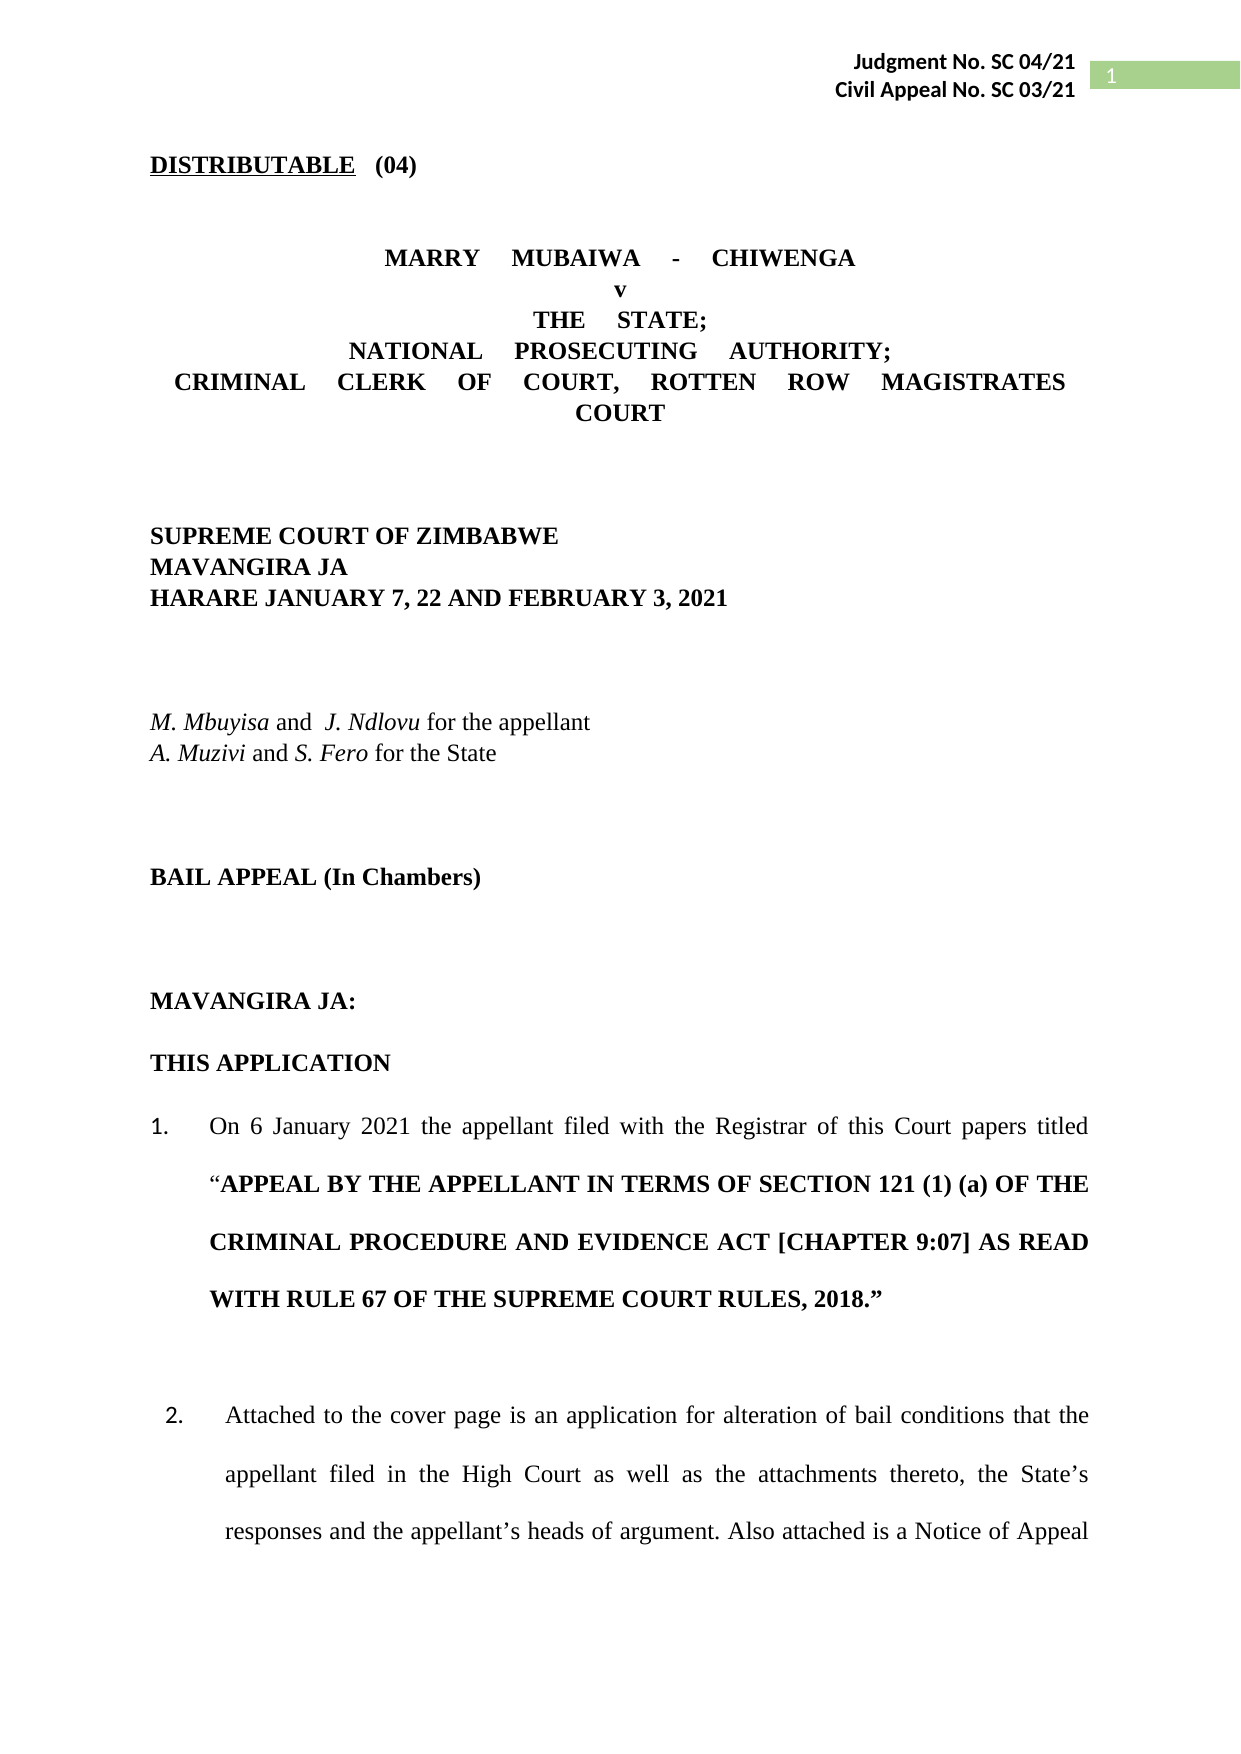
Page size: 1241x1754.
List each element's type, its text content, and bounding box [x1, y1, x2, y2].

text BAIL APPEAL (In Chambers) [150, 862, 1090, 891]
text THE STATE; [150, 305, 1090, 334]
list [165, 1399, 1090, 1545]
text HARARE JANUARY 7, 22 AND FEBRUARY 3, 2021 [150, 583, 1090, 612]
text MAVANGIRA JA [150, 552, 1090, 581]
text MAVANGIRA JA: [150, 986, 1090, 1015]
text DISTRIBUTABLE (04) [150, 150, 1090, 179]
text NATIONAL PROSECUTING AUTHORITY; [150, 336, 1090, 365]
list On 6 January 2021 the appellant filed with the Registrar of this Court papers titled “APPEAL BY THE APPELLANT IN TERMS OF SECTION 121 (1) (a) OF THE CRIMINAL PROCEDURE AND EVIDENCE ACT [CHAPTER 9:07] AS READ WITH RULE 67 OF THE SUPREME COURT RULES, 2018.” [150, 1110, 1090, 1313]
text CRIMINAL CLERK OF COURT, ROTTEN ROW MAGISTRATES COURT [150, 367, 1090, 427]
text MARRY MUBAIWA - CHIWENGA [150, 243, 1090, 272]
text SUPREME COURT OF ZIMBABWE [150, 521, 1090, 550]
text v [150, 274, 1090, 303]
text THIS APPLICATION [150, 1048, 1090, 1077]
text M. Mbuyisa and J. Ndlovu for the appellant [150, 707, 1090, 736]
text A. Muzivi and S. Fero for the State [150, 738, 1090, 767]
